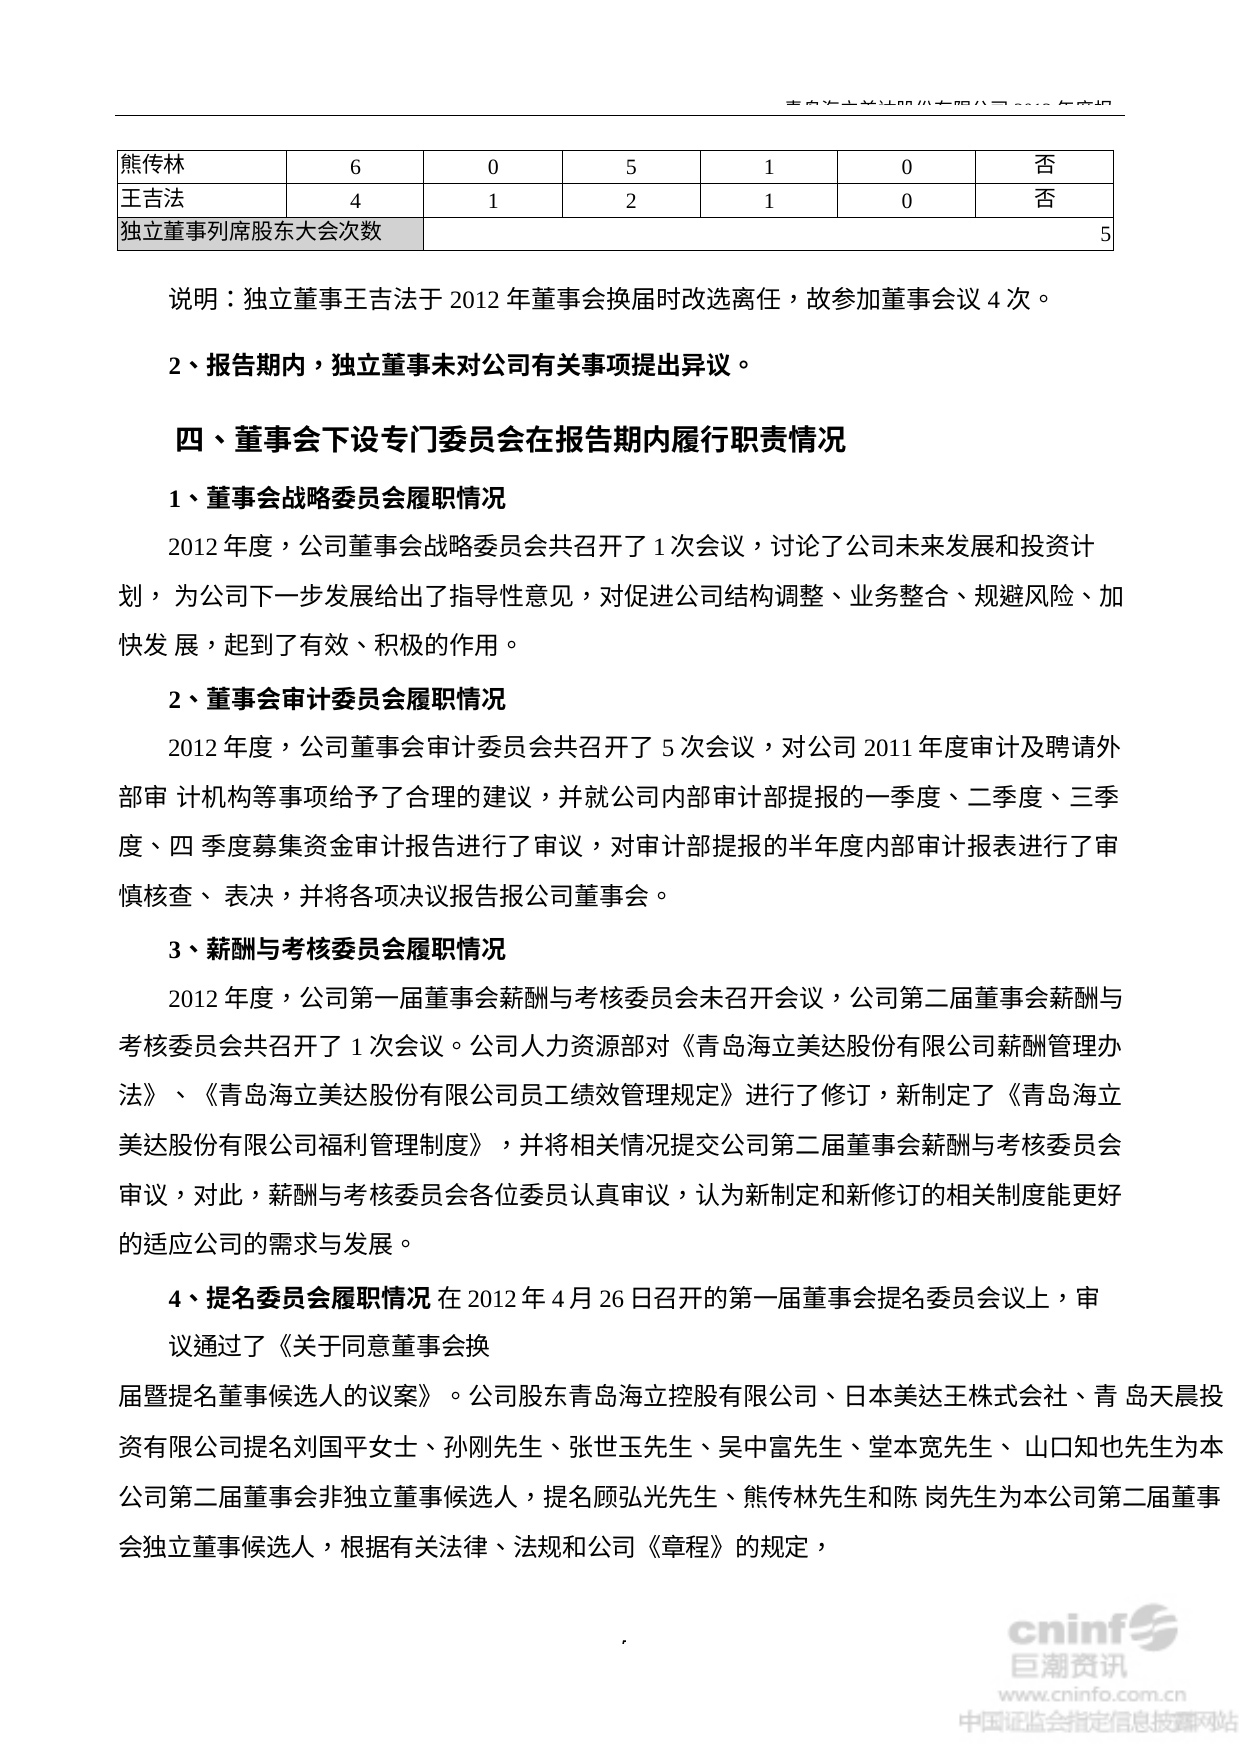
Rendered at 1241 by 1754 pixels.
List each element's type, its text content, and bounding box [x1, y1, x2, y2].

subtitle 四、董事会下设专门委员会在报告期内履行职责情况 [176, 419, 1240, 459]
subtitle 考核委员会共召开了 1 次会议。公司人力资源部对《青岛海立美达股份有限公司薪酬管理办 法》、《青岛海立美达股份有限公司员工绩效管理规定》进行了修订，新制定了《青岛海立 美达股份有限公司福利管理制度》，并将相关情况提交公司第二届董事会薪酬与考核委员会 审议，对此，薪酬与考核委员会各位委员认真审议，认为新制定和新修订的相关制度能更好 的适应公司的需求与发展。 [118, 1028, 1122, 1261]
subtitle 3、薪酬与考核委员会履职情况 [168, 932, 1240, 966]
subtitle 2012年度，公司董事会战略委员会共召开了1次会议，讨论了公司未来发展和投资计划， 为公司下一步发展给出了指导性意见，对促进公司结构调整、业务整合、规避风险、加快发 展，起到了有效、积极的作用。 [118, 529, 1132, 662]
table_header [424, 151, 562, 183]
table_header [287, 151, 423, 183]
subtitle 2012年度，公司董事会审计委员会共召开了5次会议，对公司2011年度审计及聘请外部审 计机构等事项给予了合理的建议，并就公司内部审计部提报的一季度、二季度、三季度、四 季度募集资金审计报告进行了审议，对审计部提报的半年度内部审计报表进行了审慎核查、 表决，并将各项决议报告报公司董事会。 [118, 730, 1122, 912]
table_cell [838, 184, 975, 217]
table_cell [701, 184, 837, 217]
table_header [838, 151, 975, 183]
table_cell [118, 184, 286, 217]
subtitle 2、董事会审计委员会履职情况 [168, 682, 1240, 716]
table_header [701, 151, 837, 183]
subtitle 2012 年度，公司第一届董事会薪酬与考核委员会未召开会议，公司第二届董事会薪酬与 [168, 980, 1240, 1014]
subtitle 届暨提名董事候选人的议案》。公司股东青岛海立控股有限公司、日本美达王株式会社、青 岛天晨投资有限公司提名刘国平女士、孙刚先生、张世玉先生、吴中富先生、堂本宽先生、 山口知也先生为本公司第二届董事会非独立董事候选人，提名顾弘光先生、熊传林先生和陈 岗先生为本公司第二届董事会独立董事候选人，根据有关法律、法规和公司《章程》的规定， [118, 1379, 1240, 1564]
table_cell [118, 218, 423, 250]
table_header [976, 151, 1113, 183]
subtitle 1、董事会战略委员会履职情况 [168, 481, 1240, 515]
subtitle 2、报告期内，独立董事未对公司有关事项提出异议。 [168, 348, 1240, 382]
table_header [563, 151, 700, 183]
subtitle 说明：独立董事王吉法于 2012 年董事会换届时改选离任，故参加董事会议 4 次。 [168, 281, 1240, 316]
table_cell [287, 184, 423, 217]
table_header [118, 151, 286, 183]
text 4、提名委员会履职情况 在2012年4月26日召开的第一届董事会提名委员会议上，审议通过了《关于同意董事会换 [168, 1281, 1124, 1363]
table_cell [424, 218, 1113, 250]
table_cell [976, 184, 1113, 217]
picture [958, 1593, 1241, 1754]
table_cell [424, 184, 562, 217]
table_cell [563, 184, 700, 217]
